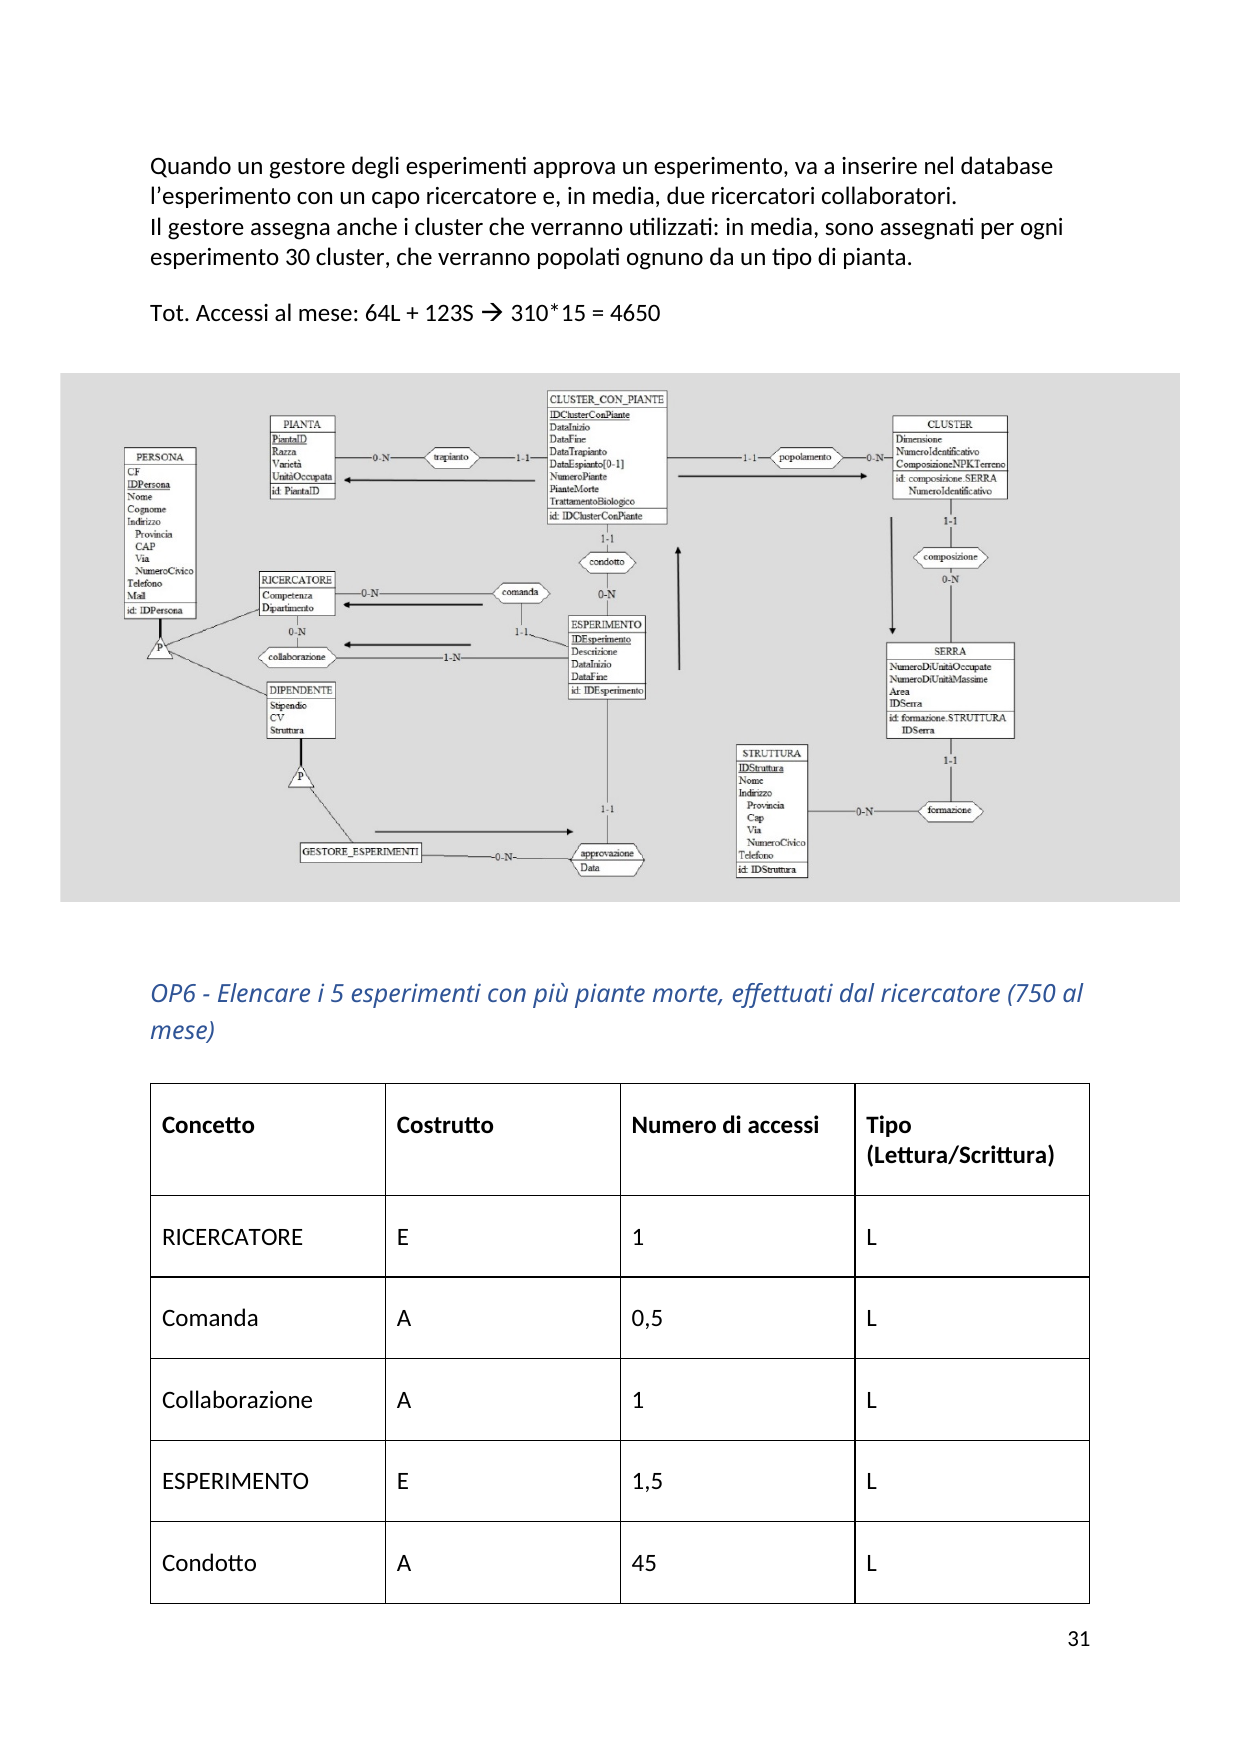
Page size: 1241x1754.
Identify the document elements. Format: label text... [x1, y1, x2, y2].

table_cell 1 [621, 1196, 854, 1276]
table_cell A [386, 1359, 620, 1439]
table_cell 1,5 [621, 1441, 854, 1521]
table_cell RICERCATORE [151, 1196, 385, 1276]
table_header Costrutto [386, 1084, 620, 1195]
table_cell L [856, 1441, 1089, 1521]
table_cell L [856, 1196, 1089, 1276]
table_header Concetto [151, 1084, 385, 1195]
table_cell E [386, 1441, 620, 1521]
table_header Numero di accessi [621, 1084, 854, 1195]
table_cell E [386, 1196, 620, 1276]
table_cell 1 [621, 1359, 854, 1439]
table_cell ESPERIMENTO [151, 1441, 385, 1521]
subtitle OP6 - Elencare i 5 esperimenti con più piante morte, effettuati dal ricercatore (750 al mese) [150, 976, 1090, 1080]
table_cell L [856, 1359, 1089, 1439]
text Tot. Accessi al mese: 64L + 123S 310*15 = 4650 [150, 297, 1090, 328]
table_cell A [386, 1522, 620, 1603]
table_cell Collaborazione [151, 1359, 385, 1439]
table_header Tipo (Lettura/Scrittura) [856, 1084, 1089, 1195]
table_cell A [386, 1278, 620, 1358]
text Quando un gestore degli esperimenti approva un esperimento, va a inserire nel database l’esperimento con un capo ricercatore e, in media, due ricercatori collaboratori. Il gestore assegna anche i cluster che verranno utilizzati: in media, sono assegnati per ogni esperimento 30 cluster, che verranno popolati ognuno da un tipo di pianta. [150, 150, 1090, 272]
table_cell Condotto [151, 1522, 385, 1603]
table_cell 0,5 [621, 1278, 854, 1358]
picture [60, 373, 1180, 902]
table_cell L [856, 1522, 1089, 1603]
table_cell L [856, 1278, 1089, 1358]
table_cell Comanda [151, 1278, 385, 1358]
table_cell 45 [621, 1522, 854, 1603]
